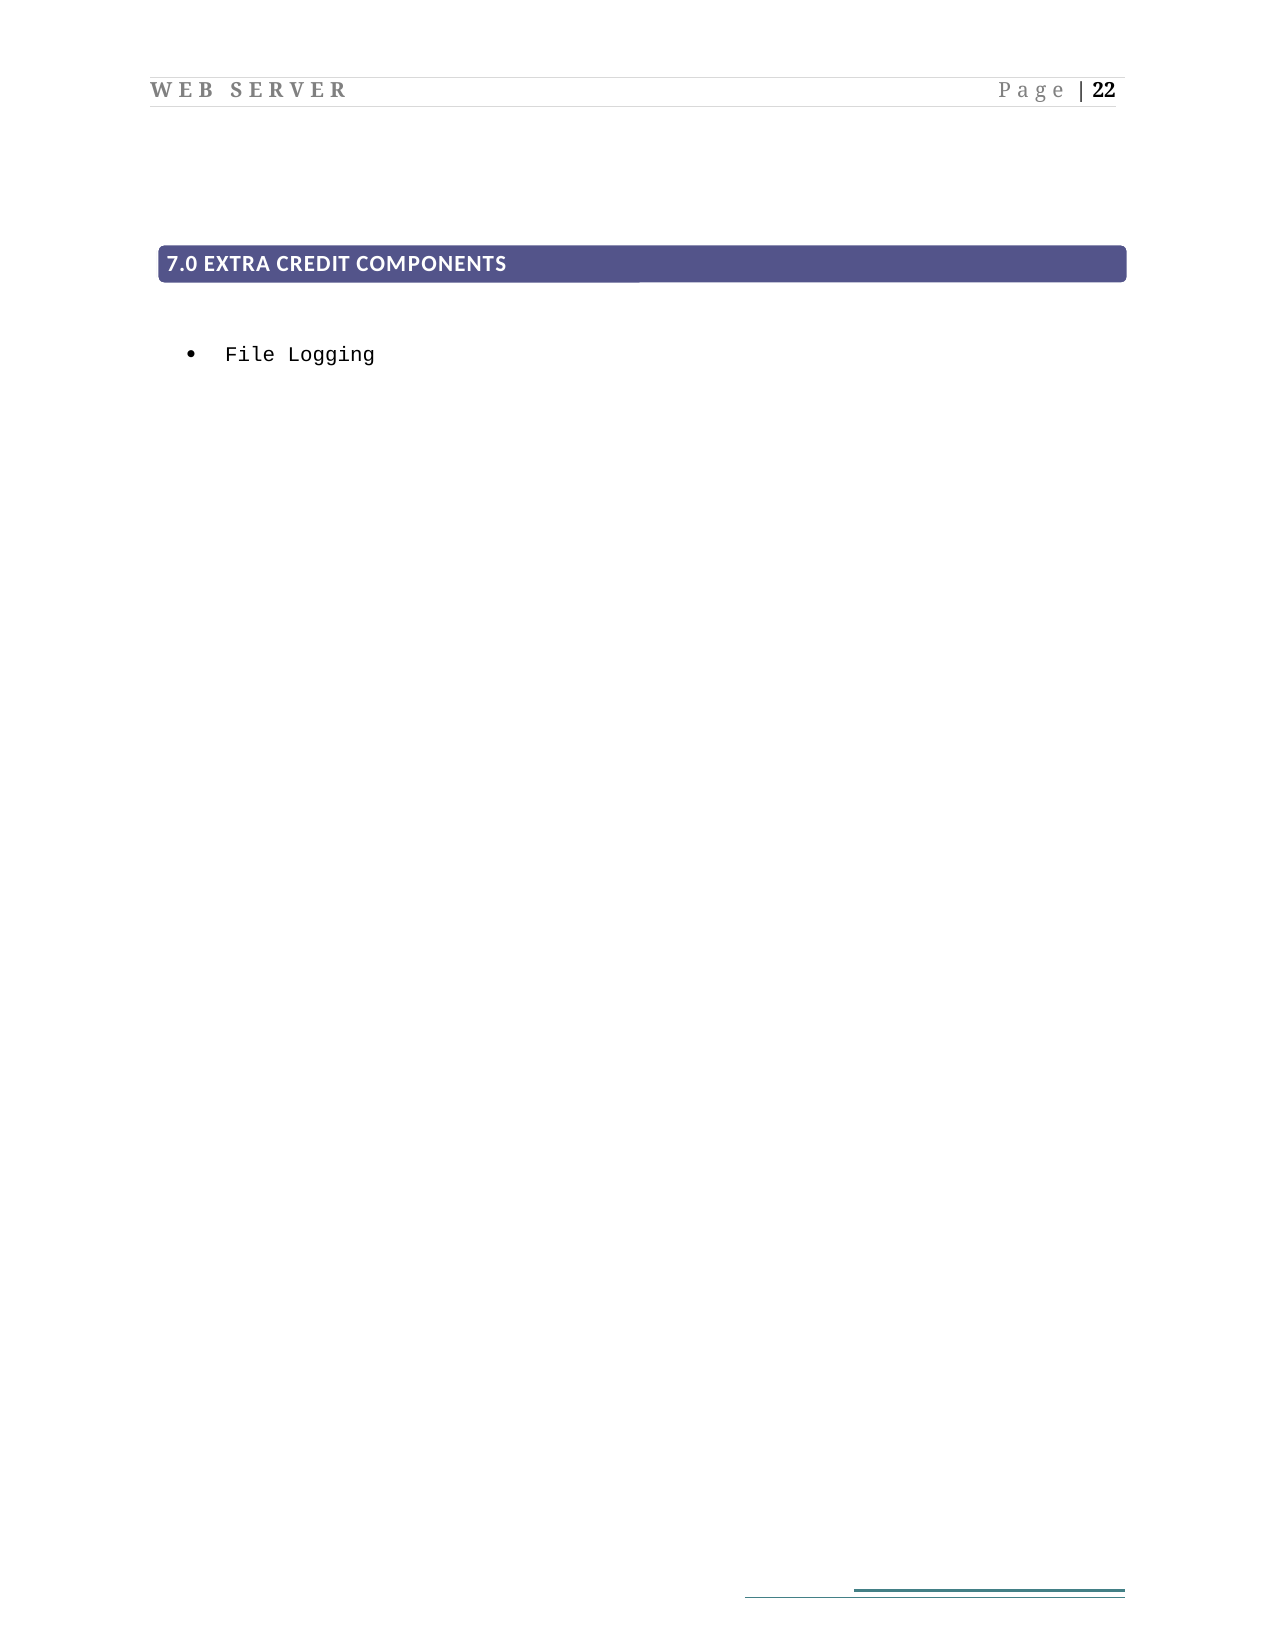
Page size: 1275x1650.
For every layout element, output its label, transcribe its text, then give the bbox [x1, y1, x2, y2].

list File Logging [187, 344, 1125, 367]
